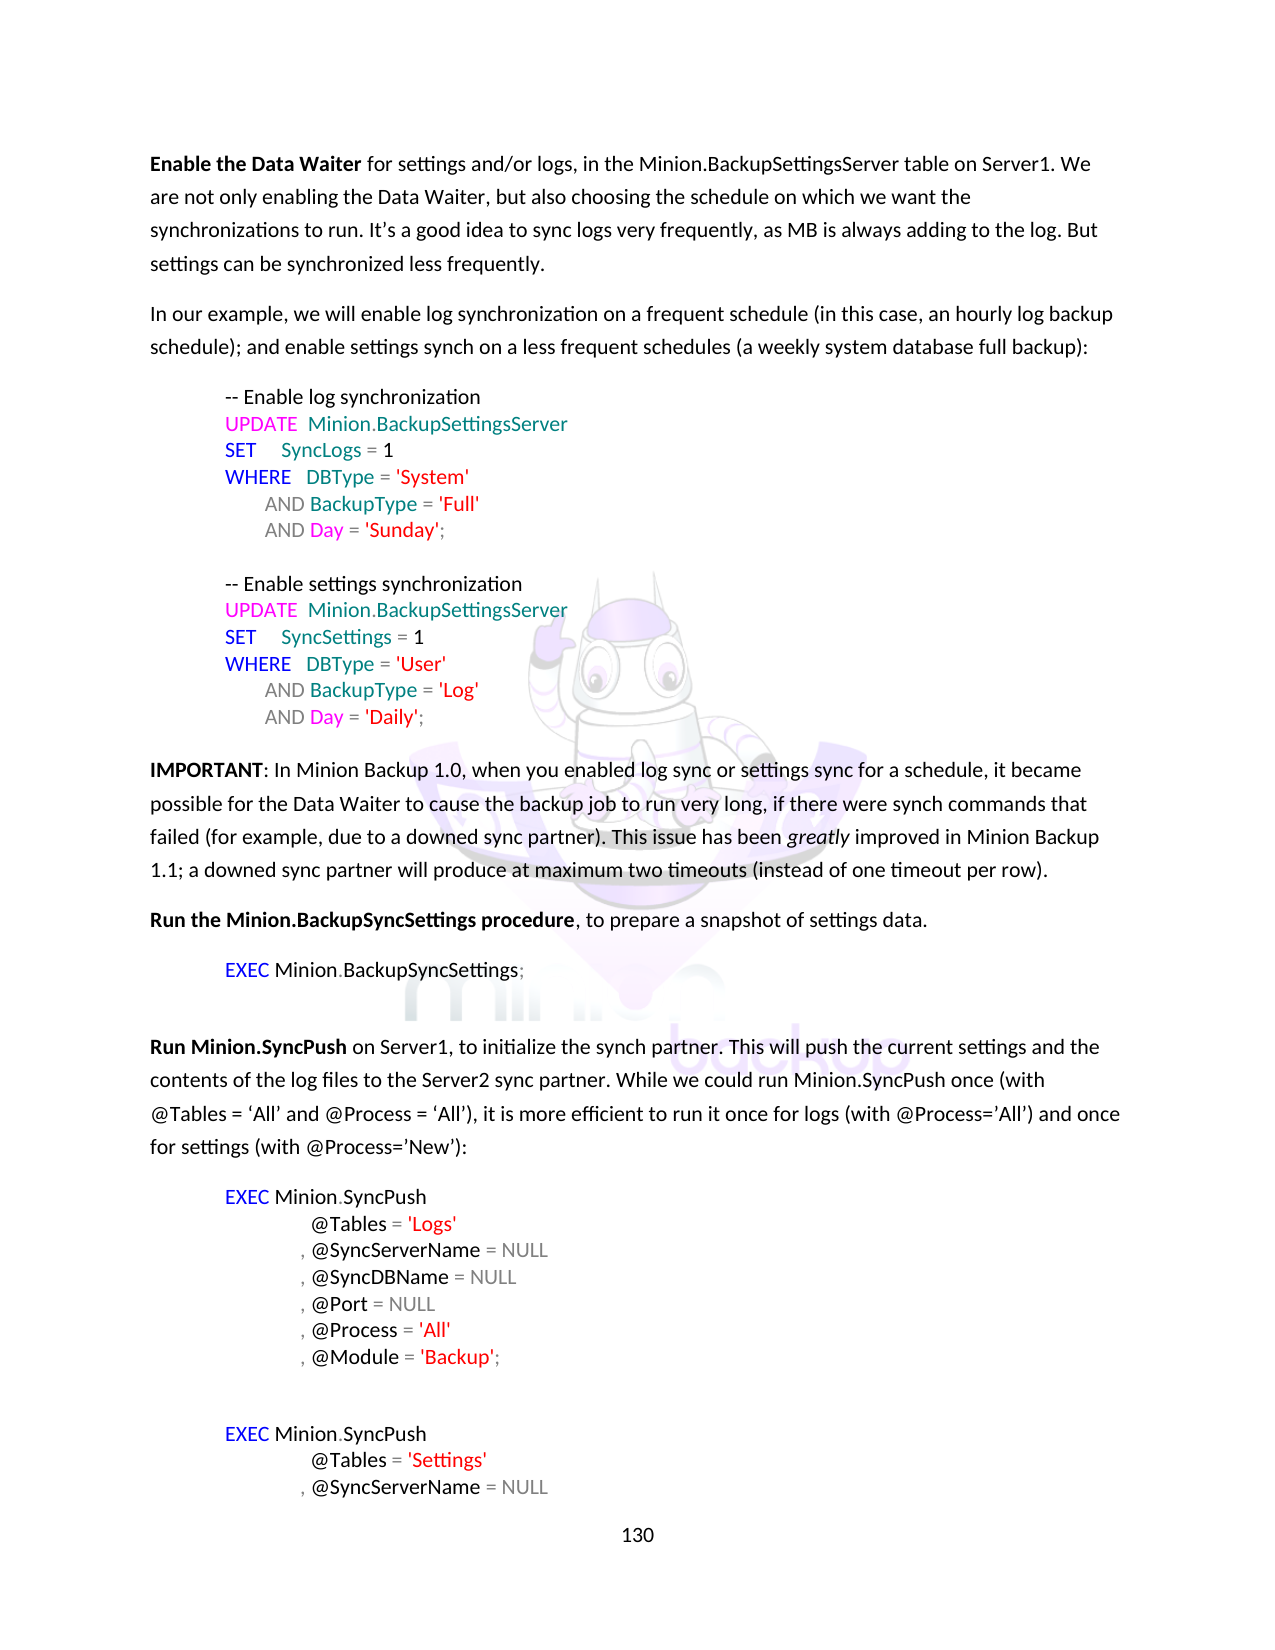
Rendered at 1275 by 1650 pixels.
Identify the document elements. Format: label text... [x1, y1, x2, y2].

text , @Module = 'Backup'; [225, 1343, 1125, 1370]
text -- Enable log synchronization [225, 383, 1125, 410]
text Run Minion.SyncPush on Server1, to initialize the synch partner. This will push the current settings and the contents of the log files to the Server2 sync partner. While we could run Minion.SyncPush once (with @Tables = ‘All’ and @Process = ‘All’), it is more efficient to run it once for logs (with @Process=’All’) and once for settings (with @Process=’New’): [150, 1033, 1125, 1160]
text IMPORTANT: In Minion Backup 1.0, when you enabled log sync or settings sync for a schedule, it became possible for the Data Waiter to cause the backup job to run very long, if there were synch commands that failed (for example, due to a downed sync partner). This issue has been greatly improved in Minion Backup 1.1; a downed sync partner will produce at maximum two timeouts (instead of one timeout per row). [150, 757, 1125, 883]
text Enable the Data Waiter for settings and/or logs, in the Minion.BackupSettingsServer table on Server1. We are not only enabling the Data Waiter, but also choosing the schedule on which we want the synchronizations to run. It’s a good idea to sync logs very frequently, as MB is always adding to the log. But settings can be synchronized less frequently. [150, 150, 1125, 277]
text AND BackupType = 'Full' [225, 490, 1125, 517]
text AND Day = 'Sunday'; [225, 517, 1125, 543]
text , @SyncServerName = NULL [225, 1237, 1125, 1263]
text AND BackupType = 'Log' [225, 677, 1125, 703]
text , @Process = 'All' [225, 1317, 1125, 1343]
text @Tables = 'Logs' [225, 1210, 1125, 1237]
text EXEC Minion.SyncPush [225, 1183, 1125, 1210]
text UPDATE Minion.BackupSettingsServer [225, 410, 1125, 437]
text UPDATE Minion.BackupSettingsServer [225, 597, 1125, 623]
text , @SyncServerName = NULL [225, 1473, 1125, 1500]
text AND Day = 'Daily'; [225, 703, 1125, 730]
text SET SyncLogs = 1 [225, 437, 1125, 463]
text In our example, we will enable log synchronization on a frequent schedule (in this case, an hourly log backup schedule); and enable settings synch on a less frequent schedules (a weekly system database full backup): [150, 300, 1125, 360]
text , @Port = NULL [225, 1290, 1125, 1317]
text EXEC Minion.SyncPush [225, 1420, 1125, 1447]
text @Tables = 'Settings' [225, 1447, 1125, 1473]
text SET SyncSettings = 1 [225, 623, 1125, 650]
text , @SyncDBName = NULL [225, 1263, 1125, 1290]
text WHERE DBType = 'User' [225, 650, 1125, 677]
text WHERE DBType = 'System' [225, 463, 1125, 490]
text -- Enable settings synchronization [225, 570, 1125, 597]
text EXEC Minion.BackupSyncSettings; [150, 957, 1125, 983]
text Run the Minion.BackupSyncSettings procedure, to prepare a snapshot of settings data. [150, 907, 1125, 933]
